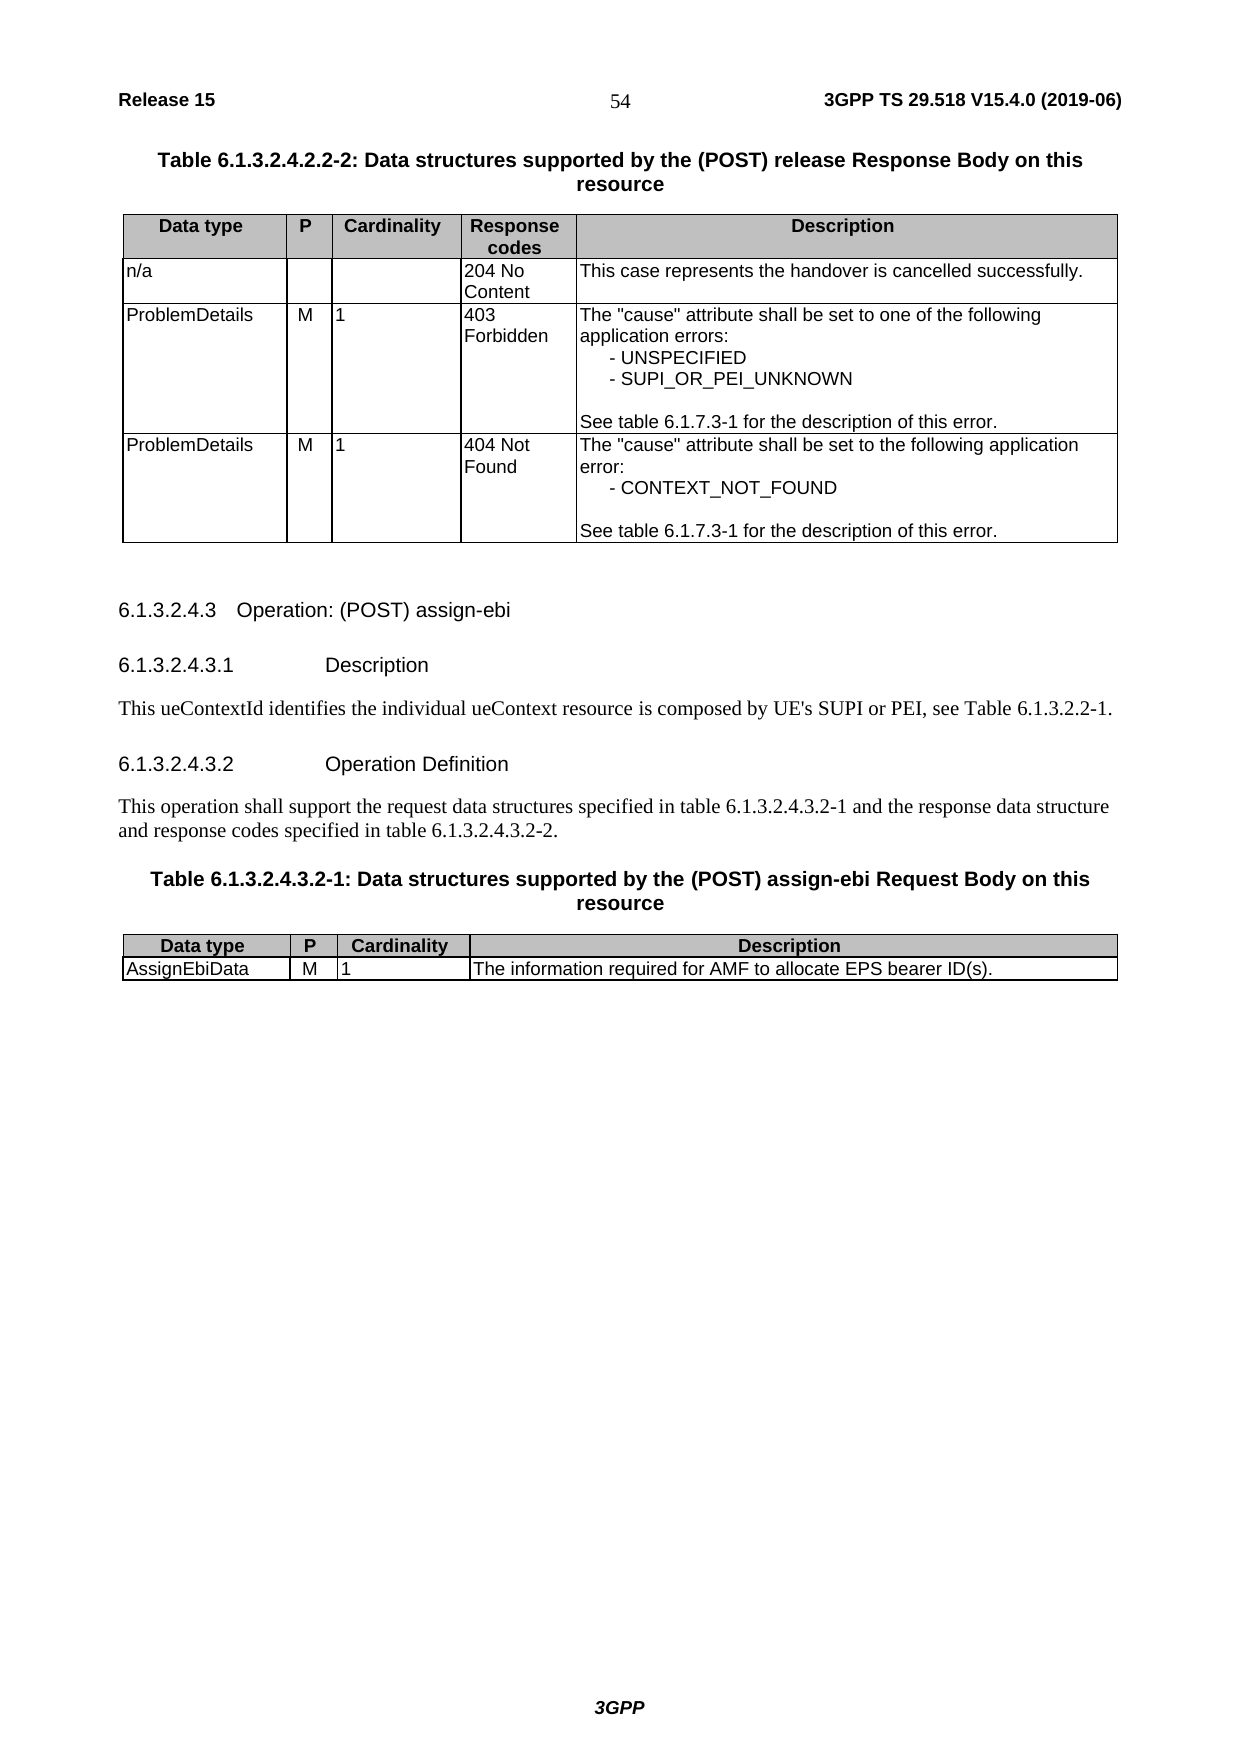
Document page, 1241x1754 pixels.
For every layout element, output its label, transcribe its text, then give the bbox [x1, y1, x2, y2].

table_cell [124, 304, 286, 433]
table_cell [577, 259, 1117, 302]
text Table 6.1.3.2.4.3.2-1: Data structures supported by the (POST) assign-ebi Request Body on this resource [118, 867, 1122, 915]
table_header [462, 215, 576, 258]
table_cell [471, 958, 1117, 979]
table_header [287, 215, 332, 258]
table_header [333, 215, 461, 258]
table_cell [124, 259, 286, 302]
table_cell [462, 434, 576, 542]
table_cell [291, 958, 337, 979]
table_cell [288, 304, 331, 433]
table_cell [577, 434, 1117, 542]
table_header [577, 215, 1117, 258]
text This ueContextId identifies the individual ueContext resource is composed by UE's SUPI or PEI, see Table 6.1.3.2.2-1. [118, 696, 1122, 720]
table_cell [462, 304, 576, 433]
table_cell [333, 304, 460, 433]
text This operation shall support the request data structures specified in table 6.1.3.2.4.3.2-1 and the response data structure and response codes specified in table 6.1.3.2.4.3.2-2. [118, 794, 1122, 842]
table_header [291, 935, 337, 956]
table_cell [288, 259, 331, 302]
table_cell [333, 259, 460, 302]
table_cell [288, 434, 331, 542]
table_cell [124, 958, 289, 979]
subtitle 6.1.3.2.4.3.1 Description [118, 653, 1122, 677]
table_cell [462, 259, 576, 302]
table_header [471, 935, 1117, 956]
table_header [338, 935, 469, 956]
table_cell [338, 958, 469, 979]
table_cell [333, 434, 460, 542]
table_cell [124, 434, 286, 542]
subtitle 6.1.3.2.4.3 Operation: (POST) assign-ebi [118, 598, 1122, 622]
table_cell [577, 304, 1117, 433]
subtitle 6.1.3.2.4.3.2 Operation Definition [118, 751, 1122, 775]
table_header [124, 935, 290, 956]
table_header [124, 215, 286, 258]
text Table 6.1.3.2.4.2.2-2: Data structures supported by the (POST) release Response Body on this resource [118, 147, 1122, 195]
